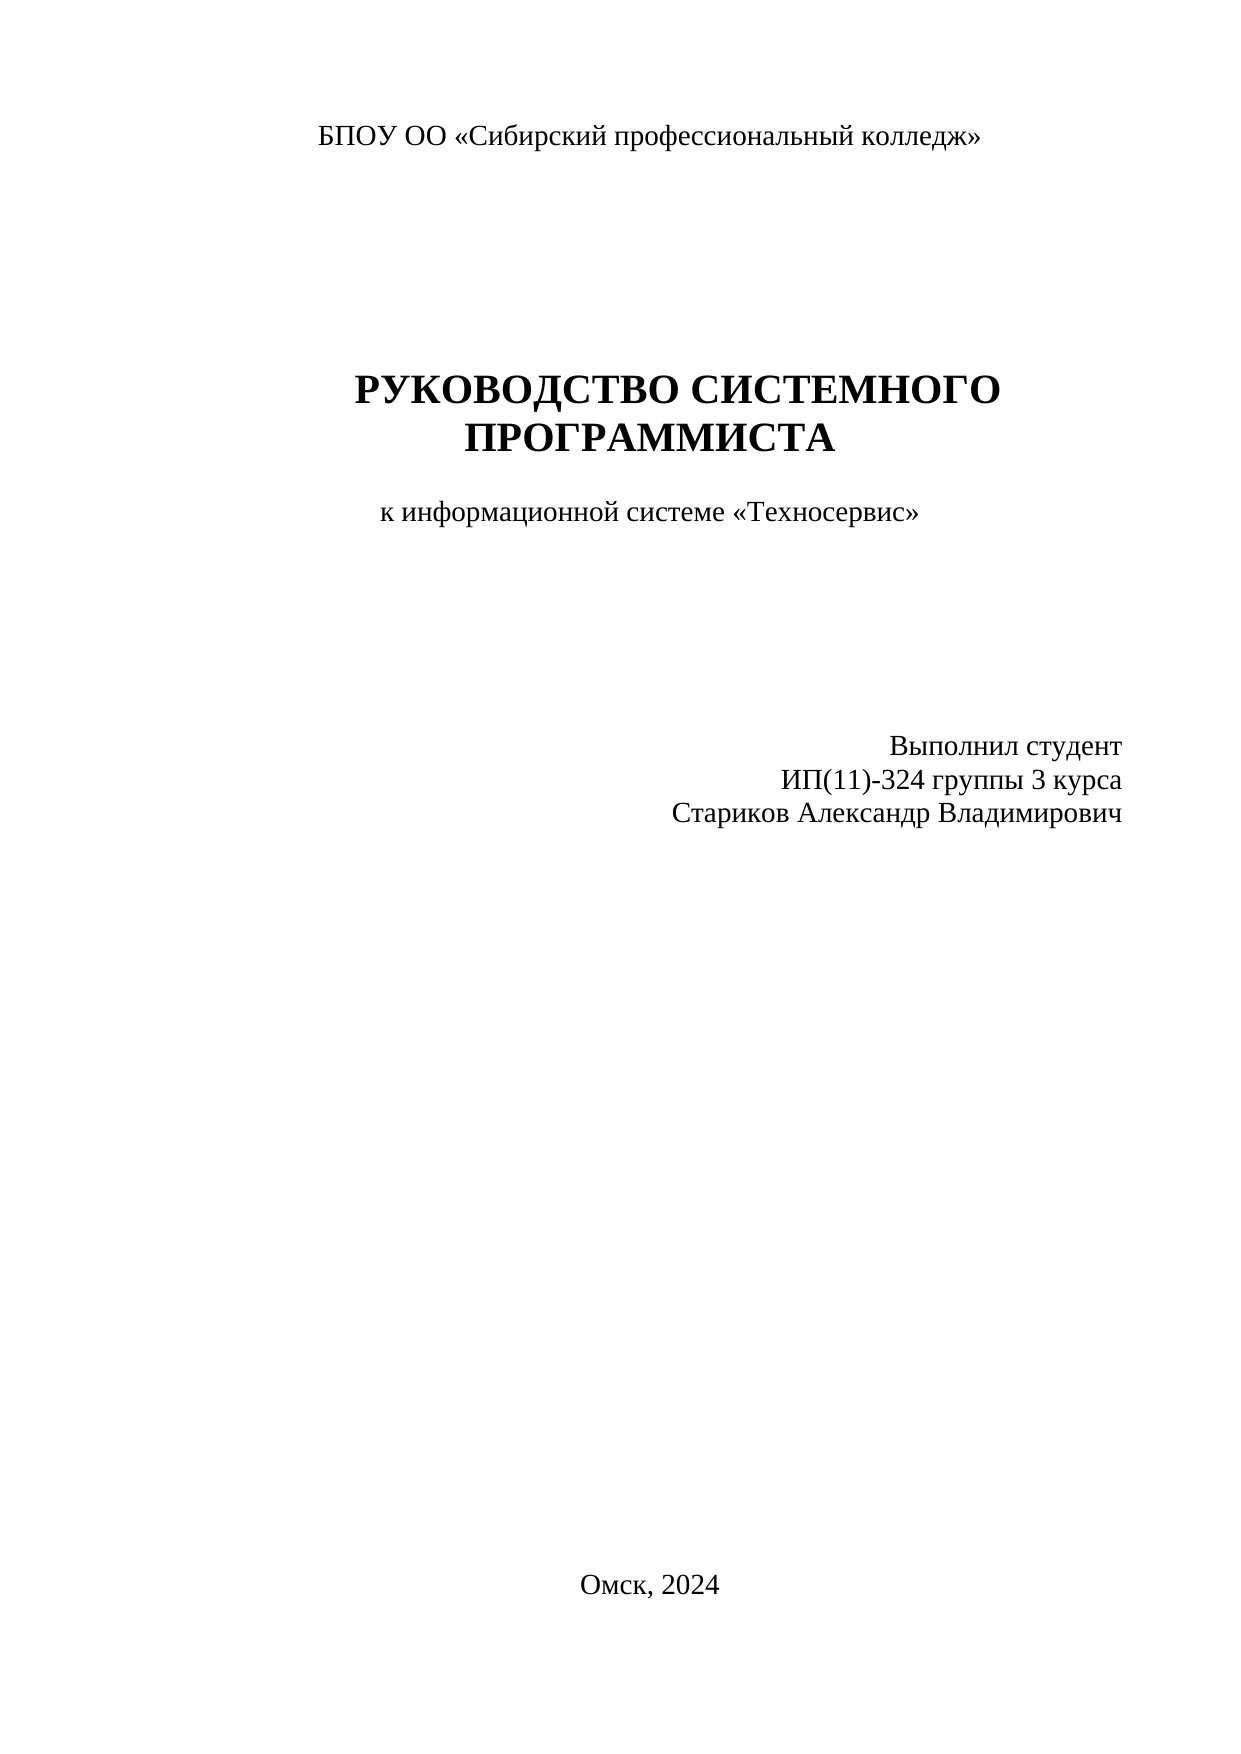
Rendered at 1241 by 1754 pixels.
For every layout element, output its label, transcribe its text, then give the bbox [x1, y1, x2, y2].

text Стариков Александр Владимирович [177, 796, 1122, 829]
text РУКОВОДСТВО СИСТЕМНОГО ПРОГРАММИСТА [177, 364, 1122, 460]
text БПОУ ОО «Сибирский профессиональный колледж» [177, 118, 1122, 152]
text Омск, 2024 [177, 1567, 1122, 1601]
text Выполнил студент [177, 728, 1122, 762]
text к информационной системе «Техносервис» [177, 494, 1122, 527]
text ИП(11)-324 группы 3 курса [177, 762, 1122, 796]
